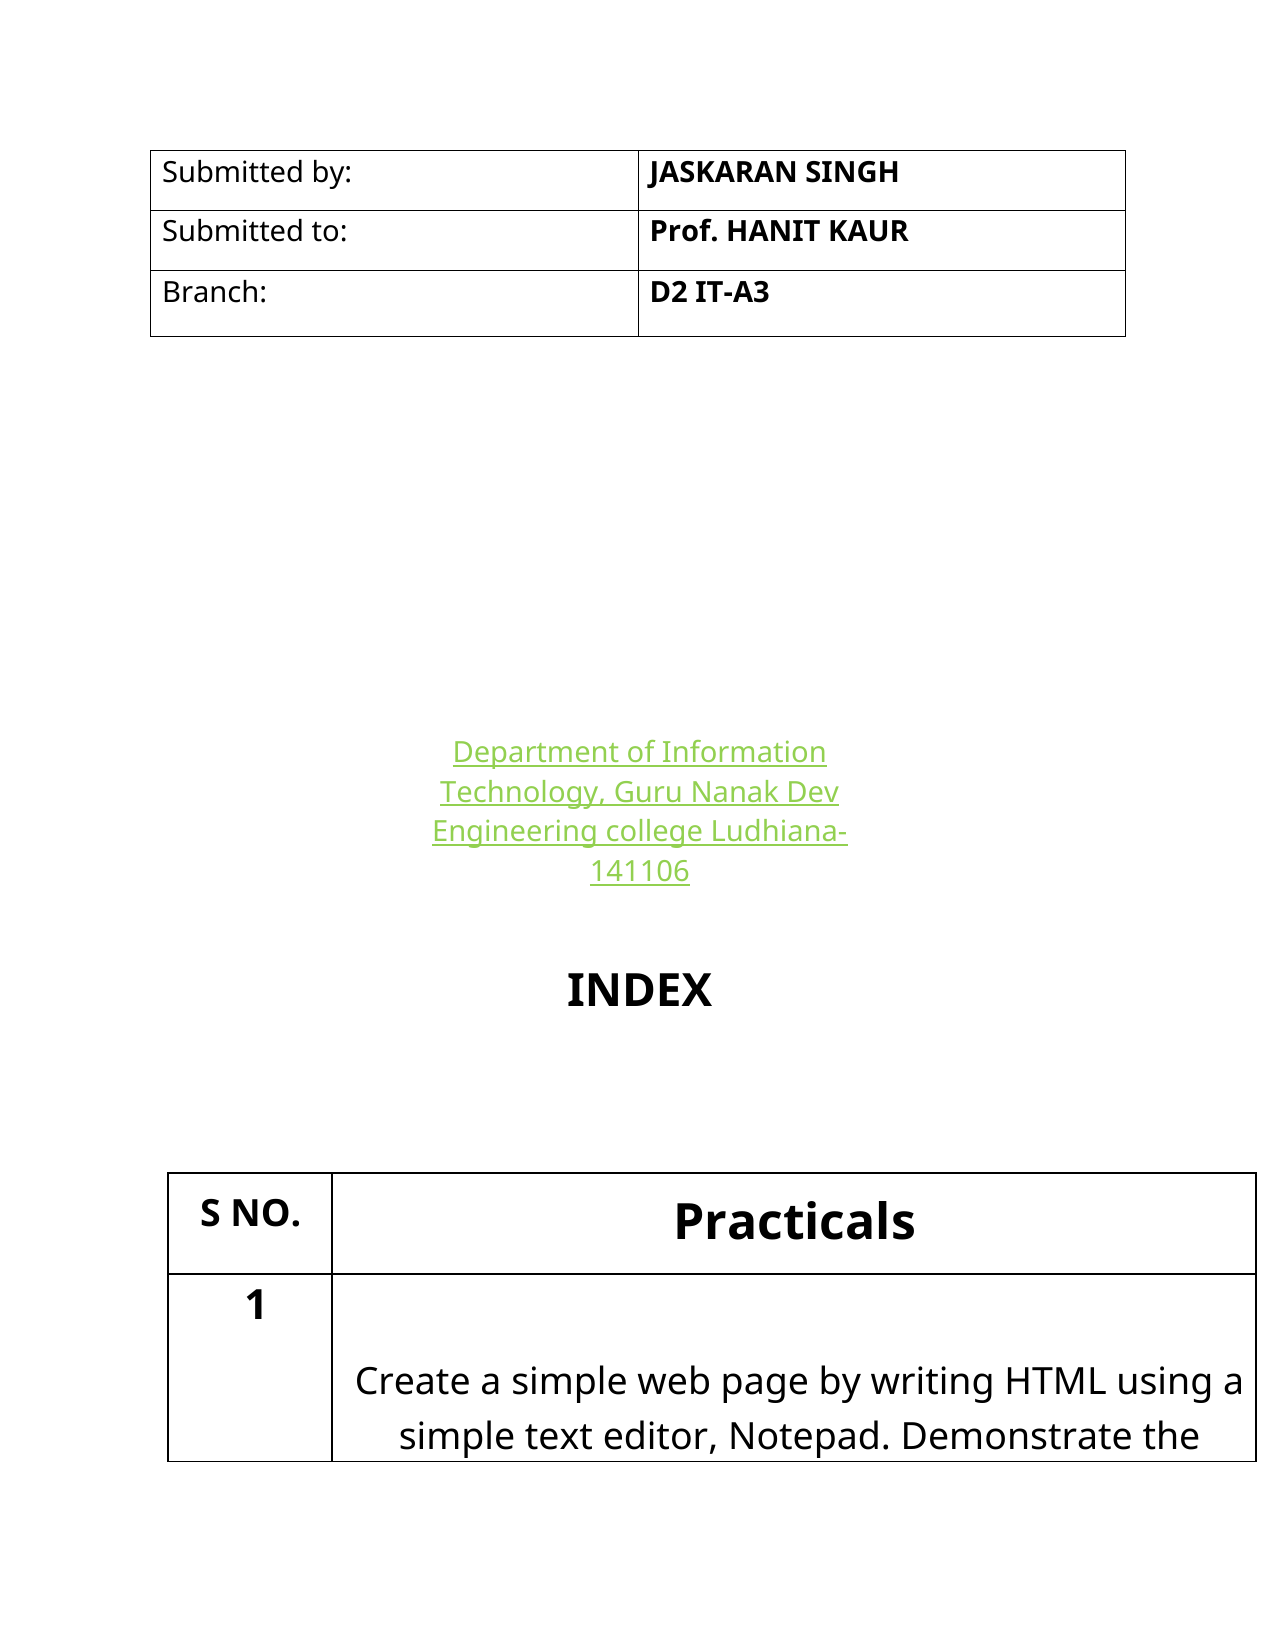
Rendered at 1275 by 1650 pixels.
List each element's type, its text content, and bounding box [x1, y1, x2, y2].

table_header S NO. [169, 1174, 331, 1273]
table_cell Submitted to: [151, 211, 638, 270]
table_cell D2 IT-A3 [639, 271, 1125, 336]
table_cell Prof. HANIT KAUR [639, 211, 1125, 270]
table_header Practicals [333, 1174, 1255, 1273]
text INDEX [155, 957, 1124, 1019]
text Department of Information Technology, Guru Nanak Dev Engineering college Ludhiana-141106 [408, 731, 871, 890]
table_cell 1 [169, 1275, 331, 1461]
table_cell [333, 1275, 1255, 1461]
table_cell Branch: [151, 271, 638, 336]
table_header Submitted by: [151, 151, 638, 209]
table_header JASKARAN SINGH [639, 151, 1125, 209]
